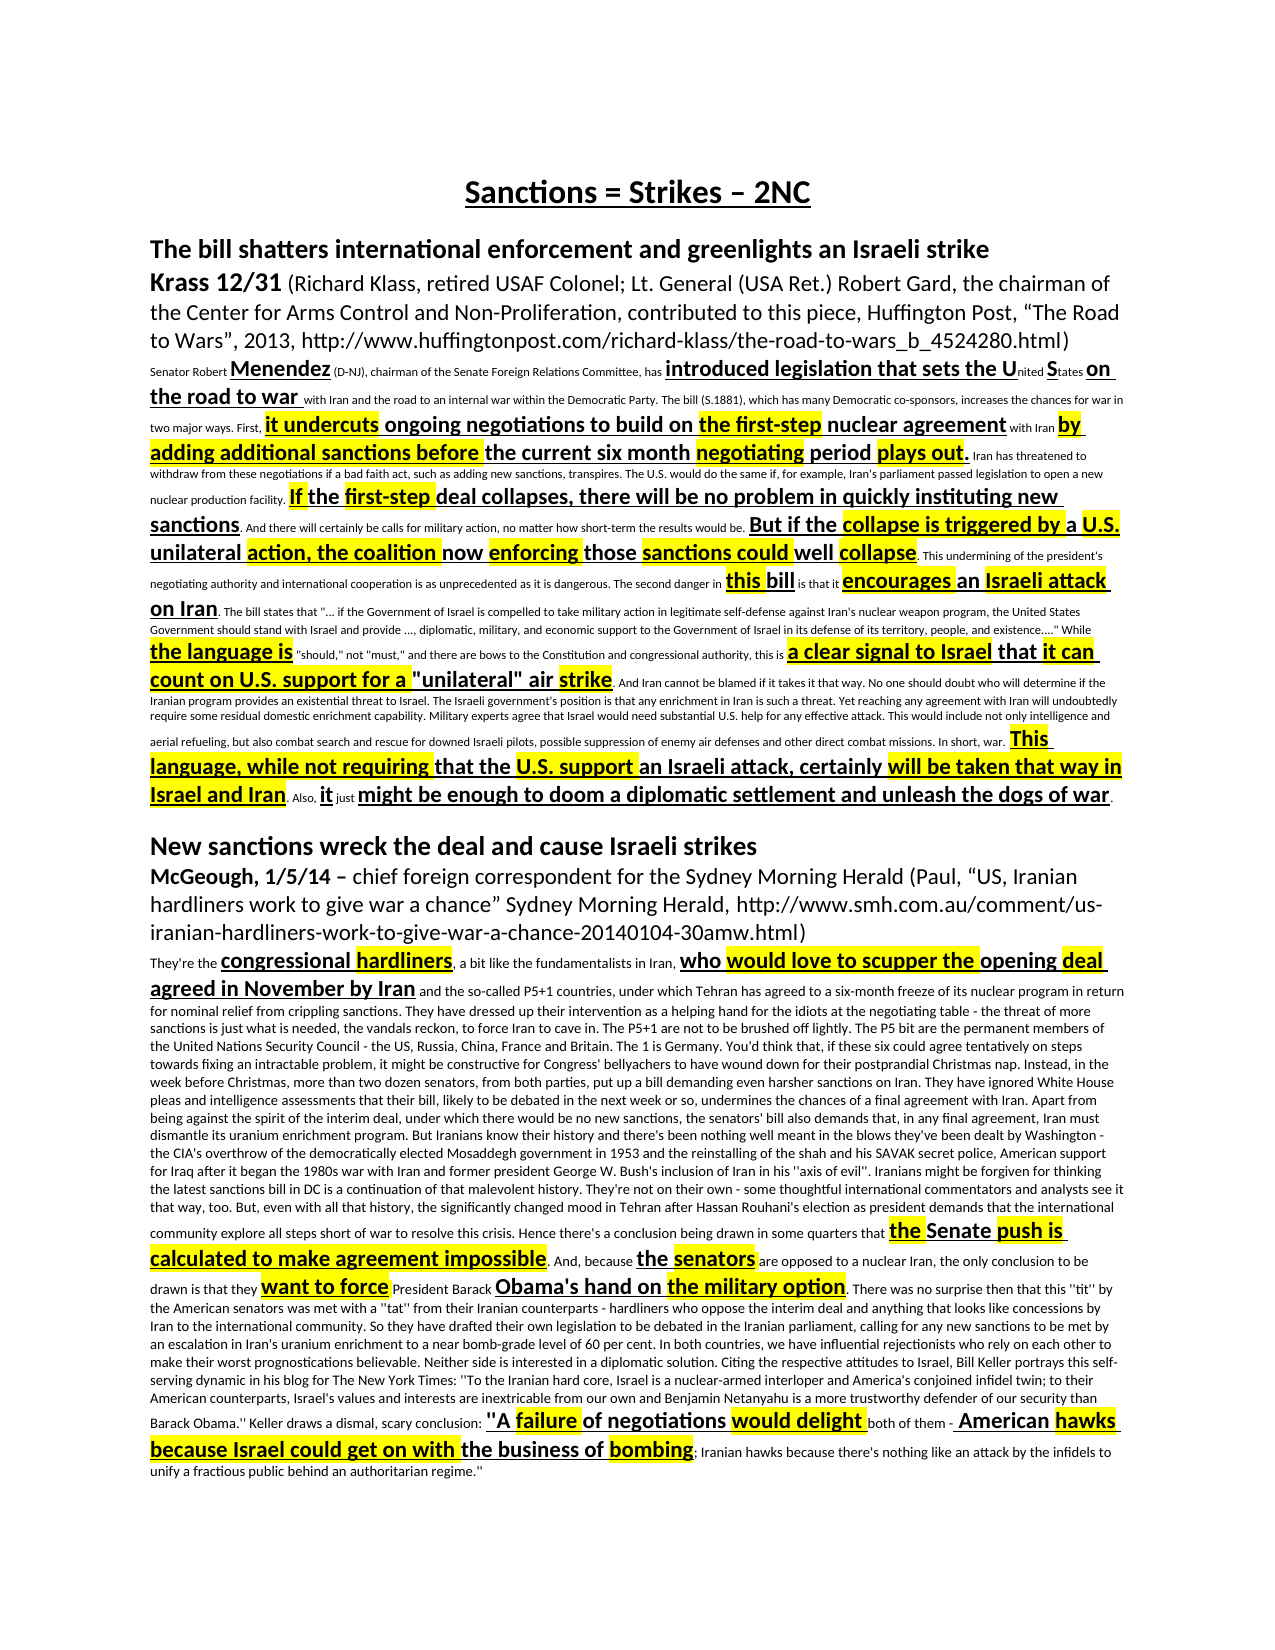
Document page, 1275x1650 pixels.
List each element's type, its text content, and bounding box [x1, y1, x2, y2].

text Senator Robert Menendez (D-NJ), chairman of the Senate Foreign Relations Committee, has introduced legislation that sets the United States on the road to war with Iran and the road to an internal war within the Democratic Party. The bill (S.1881), which has many Democratic co-sponsors, increases the chances for war in two major ways. First, it undercuts ongoing negotiations to build on the first-step nuclear agreement with Iran by adding additional sanctions before the current six month negotiating period plays out. Iran has threatened to withdraw from these negotiations if a bad faith act, such as adding new sanctions, transpires. The U.S. would do the same if, for example, Iran's parliament passed legislation to open a new nuclear production facility. If the first-step deal collapses, there will be no problem in quickly instituting new sanctions. And there will certainly be calls for military action, no matter how short-term the results would be. But if the collapse is triggered by a U.S. unilateral action, the coalition now enforcing those sanctions could well collapse. This undermining of the president's negotiating authority and international cooperation is as unprecedented as it is dangerous. The second danger in this bill is that it encourages an Israeli attack on Iran. The bill states that "... if the Government of Israel is compelled to take military action in legitimate self-defense against Iran's nuclear weapon program, the United States Government should stand with Israel and provide ..., diplomatic, military, and economic support to the Government of Israel in its defense of its territory, people, and existence...." While the language is "should," not "must," and there are bows to the Constitution and congressional authority, this is a clear signal to Israel that it can count on U.S. support for a "unilateral" air strike. And Iran cannot be blamed if it takes it that way. No one should doubt who will determine if the Iranian program provides an existential threat to Israel. The Israeli government's position is that any enrichment in Iran is such a threat. Yet reaching any agreement with Iran will undoubtedly require some residual domestic enrichment capability. Military experts agree that Israel would need substantial U.S. help for any effective attack. This would include not only intelligence and aerial refueling, but also combat search and rescue for downed Israeli pilots, possible suppression of enemy air defenses and other direct combat missions. In short, war. This language, while not requiring that the U.S. support an Israeli attack, certainly will be taken that way in Israel and Iran. Also, it just might be enough to doom a diplomatic settlement and unleash the dogs of war. [150, 354, 1125, 808]
subtitle The bill shatters international enforcement and greenlights an Israeli strike [150, 232, 1125, 265]
subtitle Sanctions = Strikes – 2NC [150, 171, 1125, 212]
text Krass 12/31 (Richard Klass, retired USAF Colonel; Lt. General (USA Ret.) Robert Gard, the chairman of the Center for Arms Control and Non-Proliferation, contributed to this piece, Huffington Post, “The Road to Wars”, 2013, http://www.huffingtonpost.com/richard-klass/the-road-to-wars_b_4524280.html) [150, 265, 1125, 354]
text They're the congressional hardliners, a bit like the fundamentalists in Iran, who would love to scupper the opening deal agreed in November by Iran and the so-called P5+1 countries, under which Tehran has agreed to a six-month freeze of its nuclear program in return for nominal relief from crippling sanctions. They have dressed up their intervention as a helping hand for the idiots at the negotiating table - the threat of more sanctions is just what is needed, the vandals reckon, to force Iran to cave in. The P5+1 are not to be brushed off lightly. The P5 bit are the permanent members of the United Nations Security Council - the US, Russia, China, France and Britain. The 1 is Germany. You'd think that, if these six could agree tentatively on steps towards fixing an intractable problem, it might be constructive for Congress' bellyachers to have wound down for their postprandial Christmas nap. Instead, in the week before Christmas, more than two dozen senators, from both parties, put up a bill demanding even harsher sanctions on Iran. They have ignored White House pleas and intelligence assessments that their bill, likely to be debated in the next week or so, undermines the chances of a final agreement with Iran. Apart from being against the spirit of the interim deal, under which there would be no new sanctions, the senators' bill also demands that, in any final agreement, Iran must dismantle its uranium enrichment program. But Iranians know their history and there's been nothing well meant in the blows they've been dealt by Washington - the CIA's overthrow of the democratically elected Mosaddegh government in 1953 and the reinstalling of the shah and his SAVAK secret police, American support for Iraq after it began the 1980s war with Iran and former president George W. Bush's inclusion of Iran in his ''axis of evil''. Iranians might be forgiven for thinking the latest sanctions bill in DC is a continuation of that malevolent history. They're not on their own - some thoughtful international commentators and analysts see it that way, too. But, even with all that history, the significantly changed mood in Tehran after Hassan Rouhani's election as president demands that the international community explore all steps short of war to resolve this crisis. Hence there's a conclusion being drawn in some quarters that the Senate push is calculated to make agreement impossible. And, because the senators are opposed to a nuclear Iran, the only conclusion to be drawn is that they want to force President Barack Obama's hand on the military option. There was no surprise then that this ''tit'' by the American senators was met with a ''tat'' from their Iranian counterparts - hardliners who oppose the interim deal and anything that looks like concessions by Iran to the international community. So they have drafted their own legislation to be debated in the Iranian parliament, calling for any new sanctions to be met by an escalation in Iran's uranium enrichment to a near bomb-grade level of 60 per cent. In both countries, we have influential rejectionists who rely on each other to make their worst prognostications believable. Neither side is interested in a diplomatic solution. Citing the respective attitudes to Israel, Bill Keller portrays this self-serving dynamic in his blog for The New York Times: ''To the Iranian hard core, Israel is a nuclear-armed interloper and America's conjoined infidel twin; to their American counterparts, Israel's values and interests are inextricable from our own and Benjamin Netanyahu is a more trustworthy defender of our security than Barack Obama.'' Keller draws a dismal, scary conclusion: ''A failure of negotiations would delight both of them - American hawks because Israel could get on with the business of bombing; Iranian hawks because there's nothing like an attack by the infidels to unify a fractious public behind an authoritarian regime.'' [150, 946, 1125, 1481]
text McGeough, 1/5/14 – chief foreign correspondent for the Sydney Morning Herald (Paul, “US, Iranian hardliners work to give war a chance” Sydney Morning Herald, http://www.smh.com.au/comment/us-iranian-hardliners-work-to-give-war-a-chance-20140104-30amw.html) [150, 862, 1125, 946]
subtitle New sanctions wreck the deal and cause Israeli strikes [150, 829, 1125, 862]
